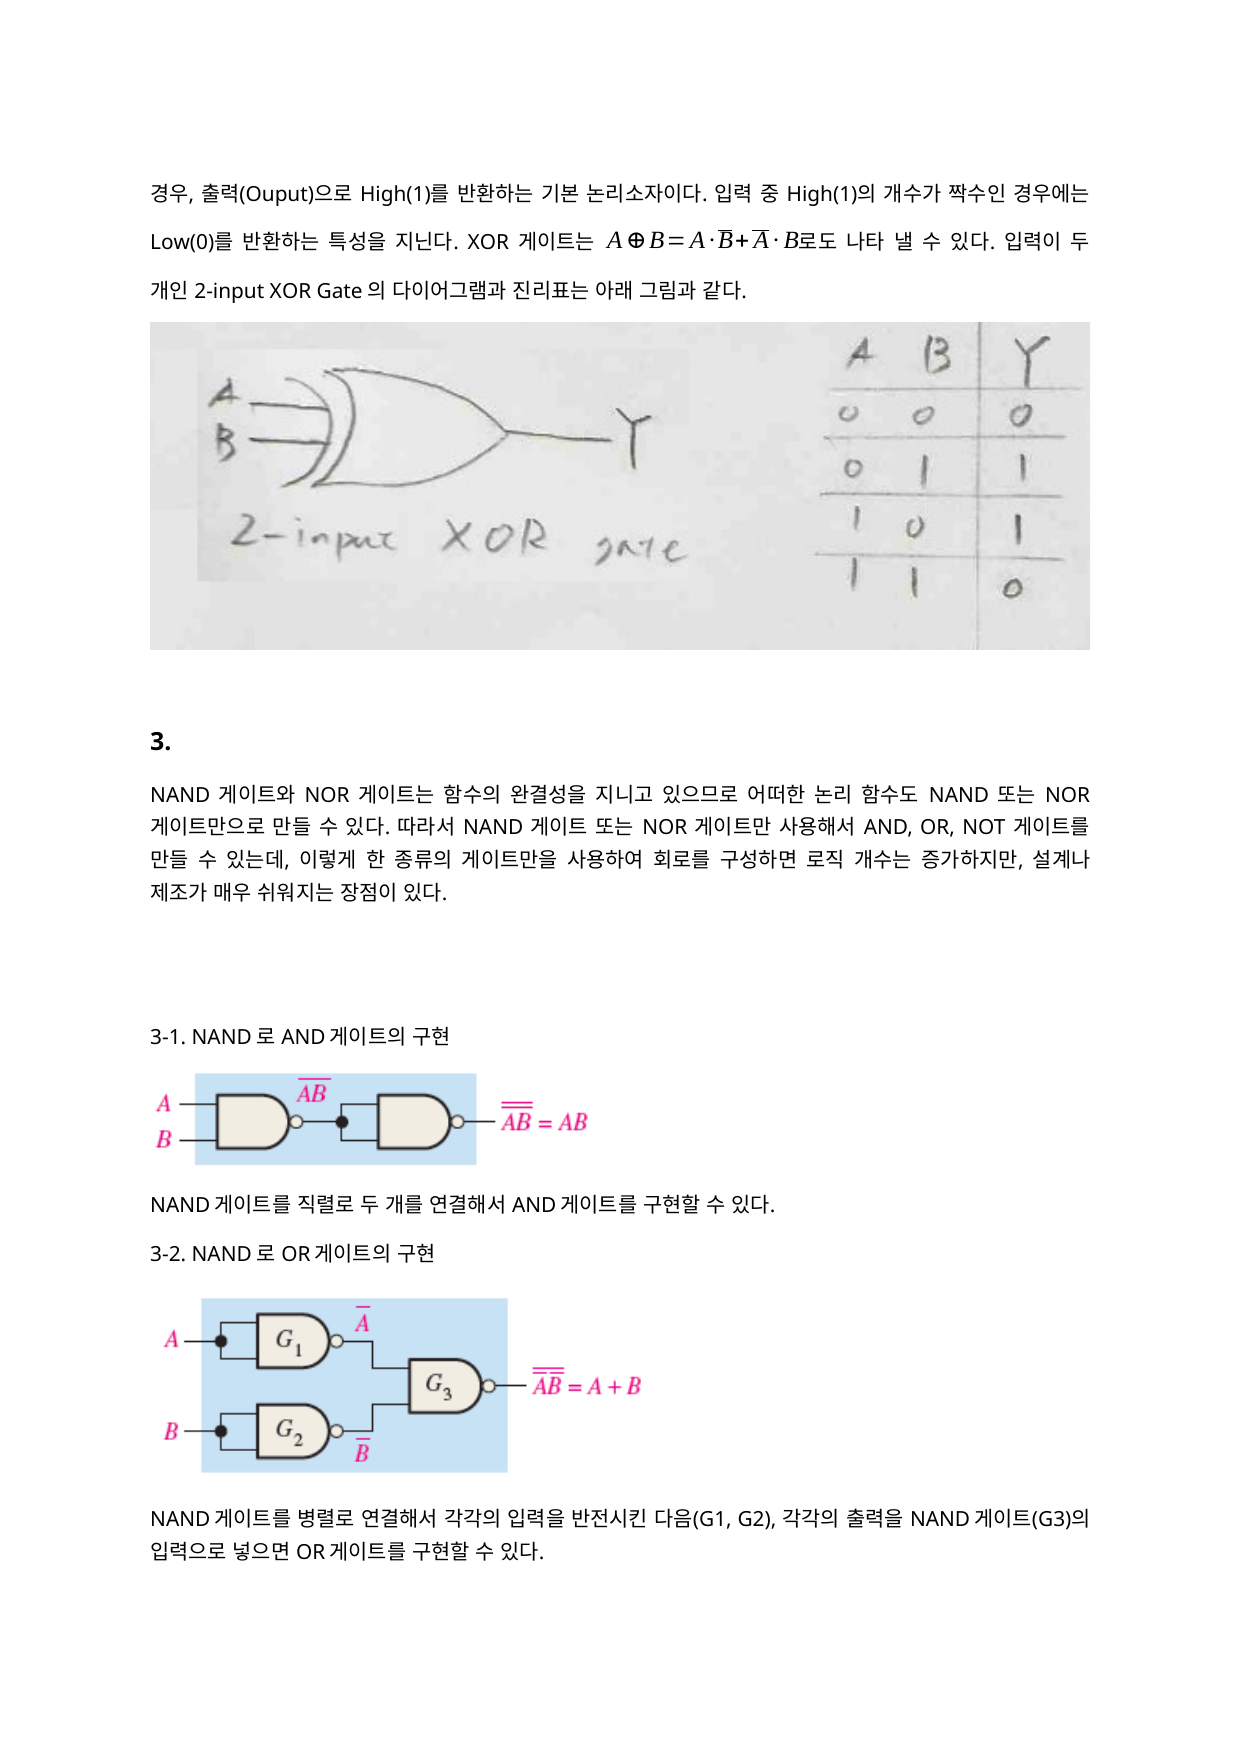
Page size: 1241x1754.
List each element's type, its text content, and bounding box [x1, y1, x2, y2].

picture [150, 1286, 655, 1484]
text 3-1. NAND로 AND게이트의 구현 [150, 1020, 1090, 1050]
picture [150, 322, 1091, 650]
text 3-2. NAND로 OR게이트의 구현 [150, 1237, 1090, 1268]
text 3. [150, 723, 1090, 757]
text NAND게이트를 직렬로 두 개를 연결해서 AND게이트를 구현할 수 있다. [150, 1188, 1090, 1218]
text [150, 177, 1090, 304]
text NAND 게이트와 NOR 게이트는 함수의 완결성을 지니고 있으므로 어떠한 논리 함수도 NAND 또는 NOR게이트만으로 만들 수 있다. 따라서 NAND 게이트 또는 NOR 게이트만 사용해서 AND, OR, NOT 게이트를 만들 수 있는데, 이렇게 한 종류의 게이트만을 사용하여 회로를 구성하면 로직 개수는 증가하지만, 설계나 제조가 매우 쉬워지는 장점이 있다. [150, 778, 1090, 906]
text NAND게이트를 병렬로 연결해서 각각의 입력을 반전시킨 다음(G1, G2), 각각의 출력을 NAND게이트(G3)의 입력으로 넣으면 OR게이트를 구현할 수 있다. [150, 1503, 1090, 1566]
picture [150, 1069, 594, 1170]
